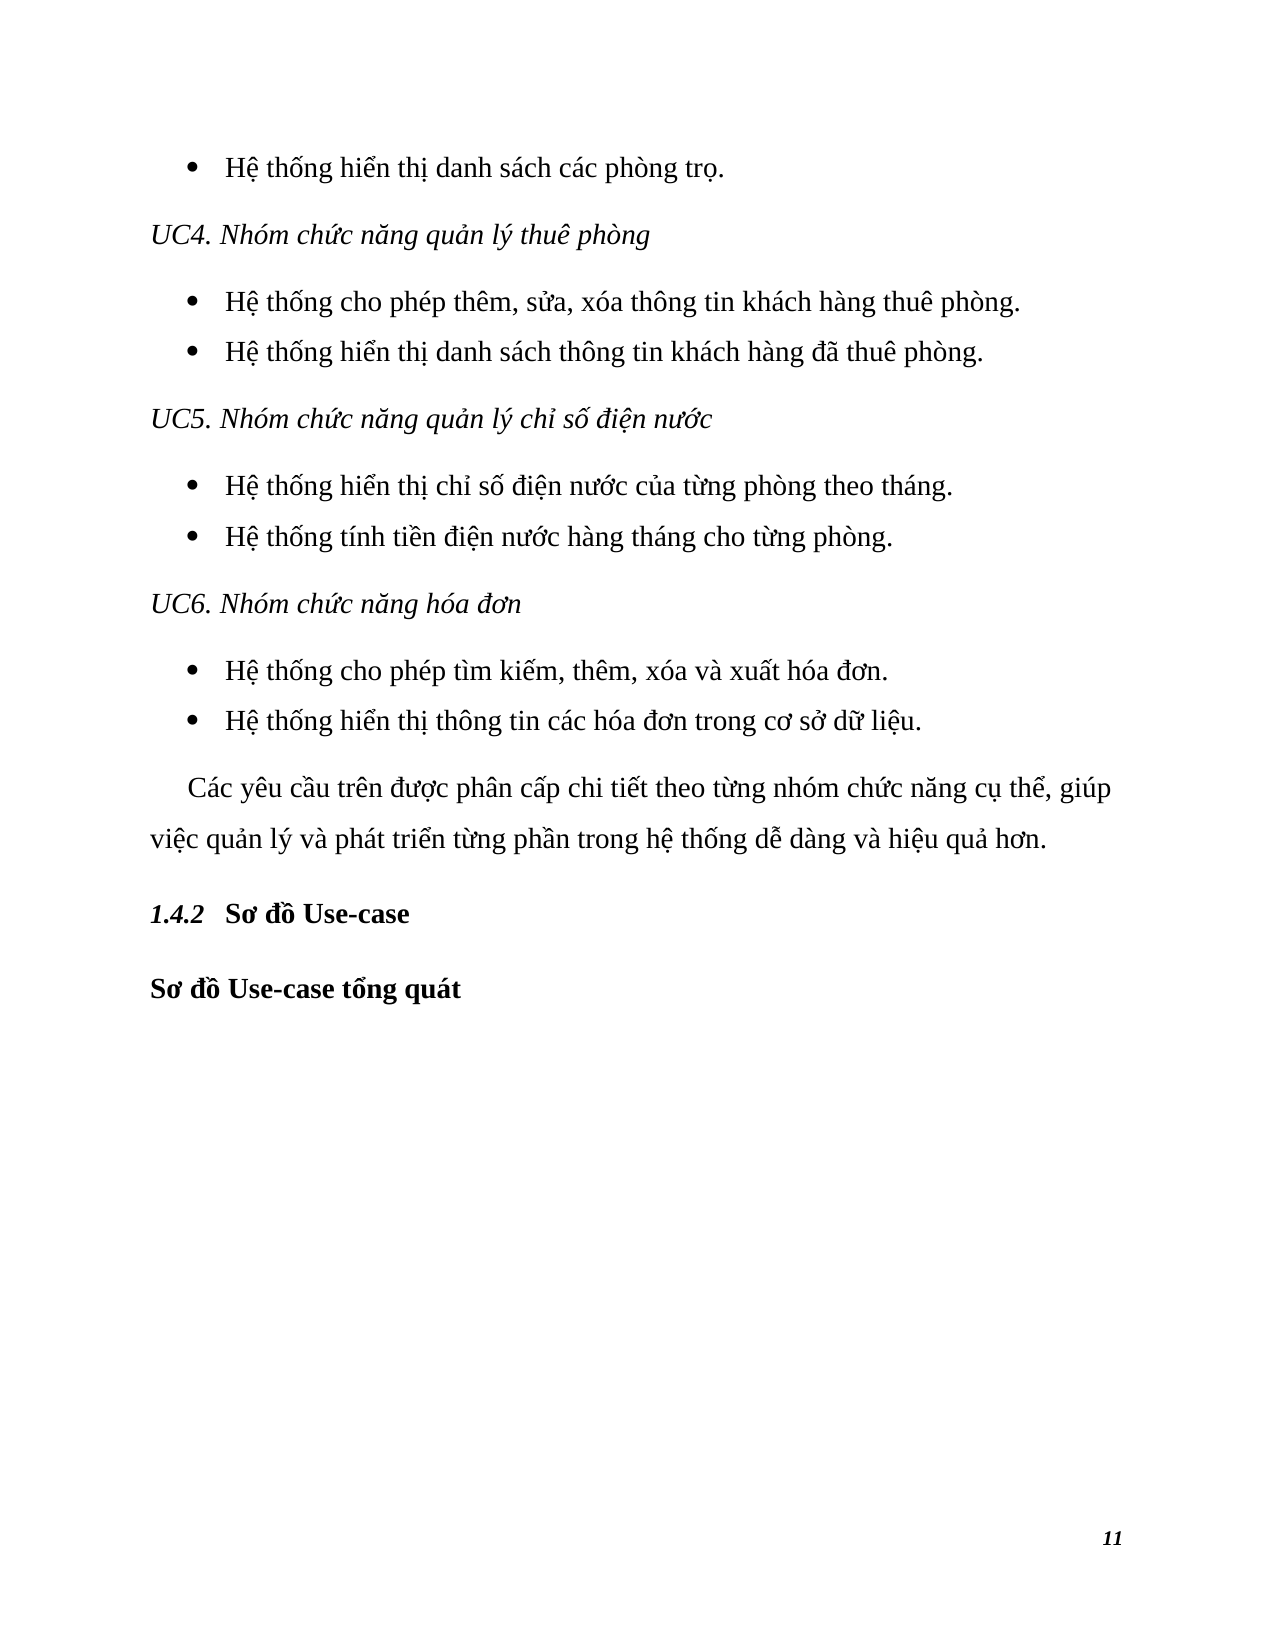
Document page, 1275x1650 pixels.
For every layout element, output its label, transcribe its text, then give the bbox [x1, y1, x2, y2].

text UC6. Nhóm chức năng hóa đơn [150, 586, 1125, 619]
list Hệ thống hiển thị danh sách các phòng trọ. [187, 150, 1125, 184]
list Hệ thống cho phép tìm kiếm, thêm, xóa và xuất hóa đơn. [187, 653, 1125, 687]
list Hệ thống hiển thị thông tin các hóa đơn trong cơ sở dữ liệu. [187, 703, 1125, 737]
text UC5. Nhóm chức năng quản lý chỉ số điện nước [150, 402, 1125, 435]
text Sơ đồ Use-case tổng quát [150, 971, 1125, 1005]
list Hệ thống tính tiền điện nước hàng tháng cho từng phòng. [187, 519, 1125, 553]
list Hệ thống cho phép thêm, sửa, xóa thông tin khách hàng thuê phòng. [187, 284, 1125, 318]
text Các yêu cầu trên được phân cấp chi tiết theo từng nhóm chức năng cụ thể, giúp việc quản lý và phát triển từng phần trong hệ thống dễ dàng và hiệu quả hơn. [150, 771, 1125, 854]
list Hệ thống hiển thị danh sách thông tin khách hàng đã thuê phòng. [187, 334, 1125, 368]
subtitle Sơ đồ Use-case [150, 896, 1125, 930]
list Hệ thống hiển thị chỉ số điện nước của từng phòng theo tháng. [187, 468, 1125, 502]
text UC4. Nhóm chức năng quản lý thuê phòng [150, 217, 1125, 251]
